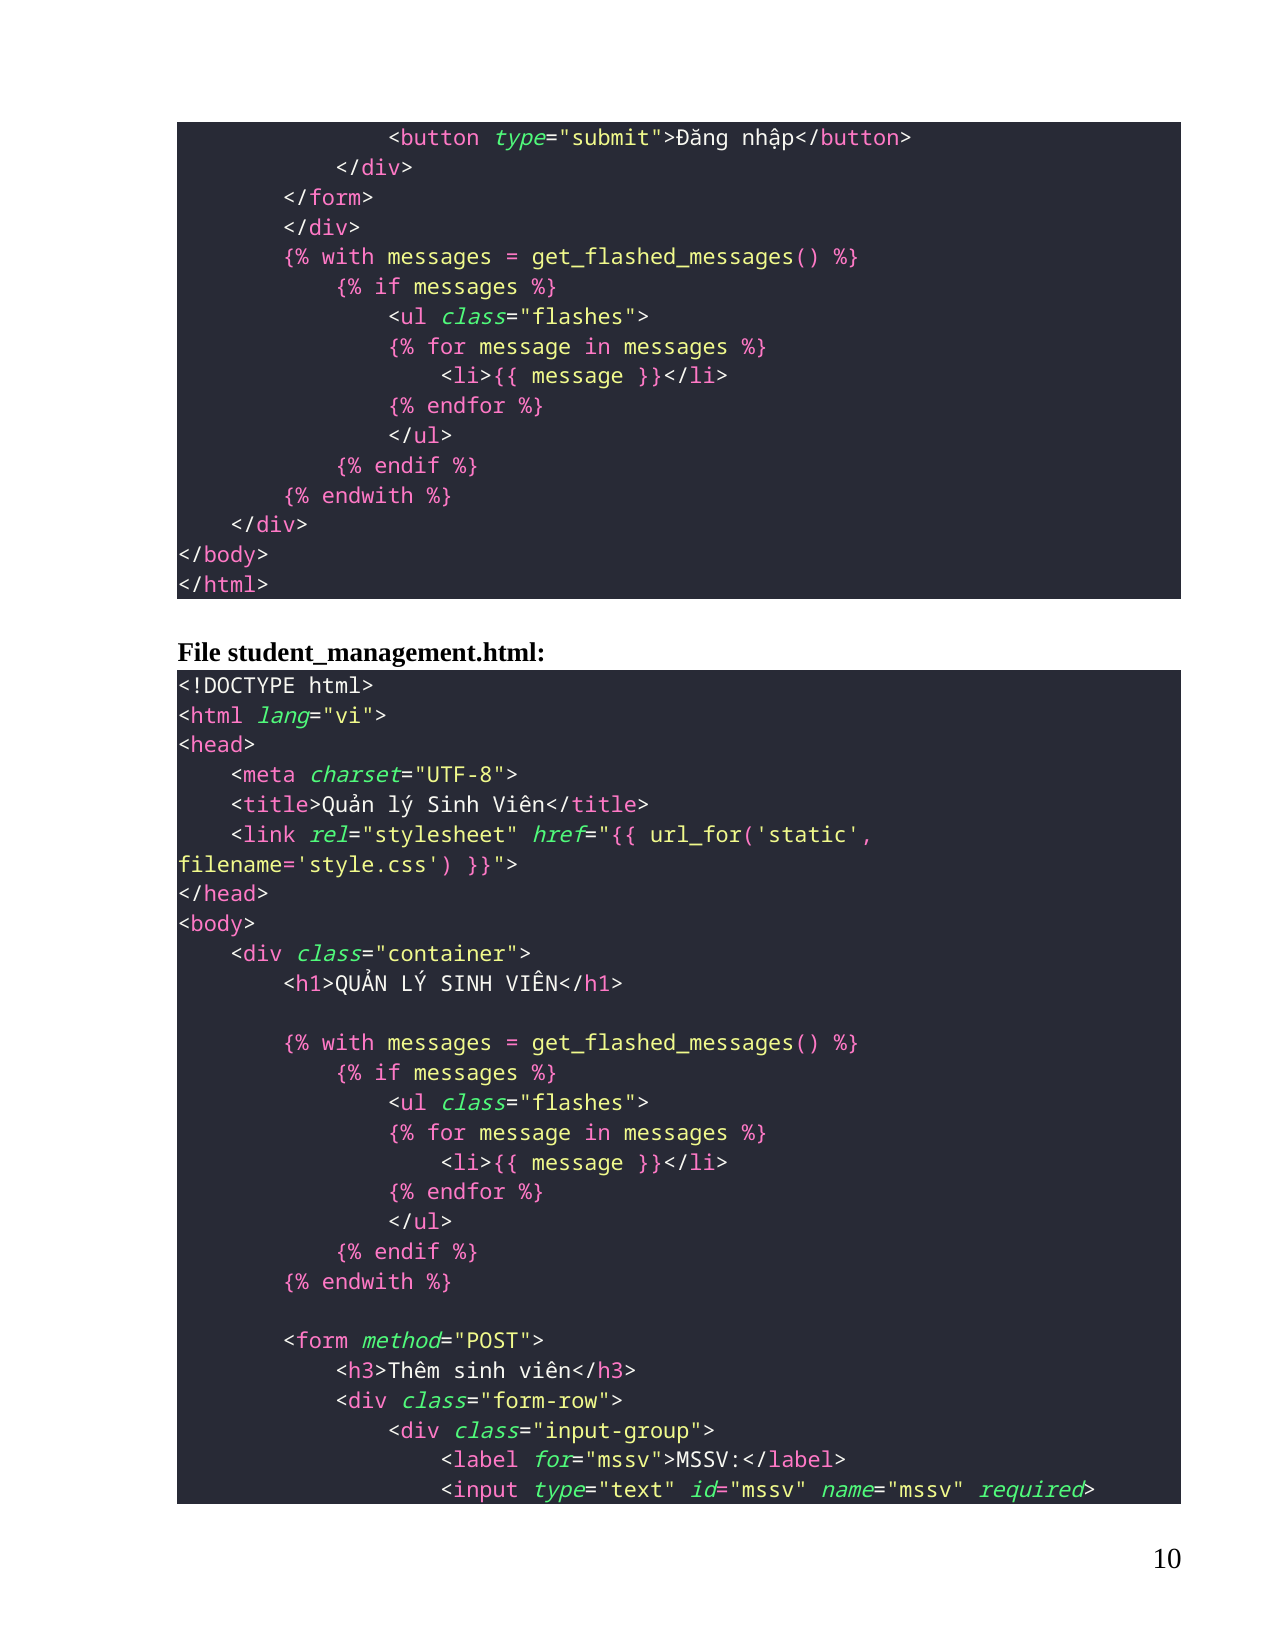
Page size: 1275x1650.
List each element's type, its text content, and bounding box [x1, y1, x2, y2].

text <input type="text" id="mssv" name="mssv" required> [177, 1474, 1181, 1504]
text <body> [177, 908, 1181, 938]
text </form> [177, 182, 1181, 211]
text <h1>QUẢN LÝ SINH VIÊN</h1> [177, 968, 1181, 997]
text {% with messages = get_flashed_messages() %} [177, 1027, 1181, 1057]
text <head> [177, 729, 1181, 759]
text <div class="container"> [177, 938, 1181, 968]
text <h3>Thêm sinh viên</h3> [177, 1355, 1181, 1385]
text File student_management.html: [177, 636, 1181, 667]
text <li>{{ message }}</li> [177, 360, 1181, 390]
text <div class="input-group"> [177, 1414, 1181, 1444]
text <ul class="flashes"> [177, 301, 1181, 331]
text <div class="form-row"> [177, 1385, 1181, 1414]
text <link rel="stylesheet" href="{{ url_for('static', filename='style.css') }}"> [177, 819, 1181, 878]
text {% with messages = get_flashed_messages() %} [177, 241, 1181, 271]
text </html> [177, 569, 1181, 599]
text {% endfor %} [177, 390, 1181, 420]
text {% endif %} [177, 450, 1181, 479]
text </ul> [177, 1206, 1181, 1236]
text {% endwith %} [177, 1266, 1181, 1295]
text <title>Quản lý Sinh Viên</title> [177, 789, 1181, 819]
text <meta charset="UTF-8"> [177, 759, 1181, 789]
text <li>{{ message }}</li> [177, 1146, 1181, 1176]
text {% endfor %} [177, 1176, 1181, 1206]
text {% if messages %} [177, 1057, 1181, 1087]
text {% endif %} [177, 1236, 1181, 1266]
text <!DOCTYPE html> [177, 670, 1181, 699]
text <html lang="vi"> [177, 699, 1181, 729]
text <button type="submit">Đăng nhập</button> [177, 122, 1181, 152]
text {% if messages %} [177, 271, 1181, 301]
text {% endwith %} [177, 479, 1181, 509]
text {% for message in messages %} [177, 1117, 1181, 1146]
text </div> [177, 509, 1181, 539]
text </body> [177, 539, 1181, 569]
text </head> [177, 878, 1181, 908]
text <label for="mssv">MSSV:</label> [177, 1444, 1181, 1474]
text </ul> [177, 420, 1181, 450]
text <form method="POST"> [177, 1325, 1181, 1355]
text </div> [177, 152, 1181, 182]
text {% for message in messages %} [177, 331, 1181, 360]
text </div> [177, 211, 1181, 241]
text <ul class="flashes"> [177, 1087, 1181, 1117]
